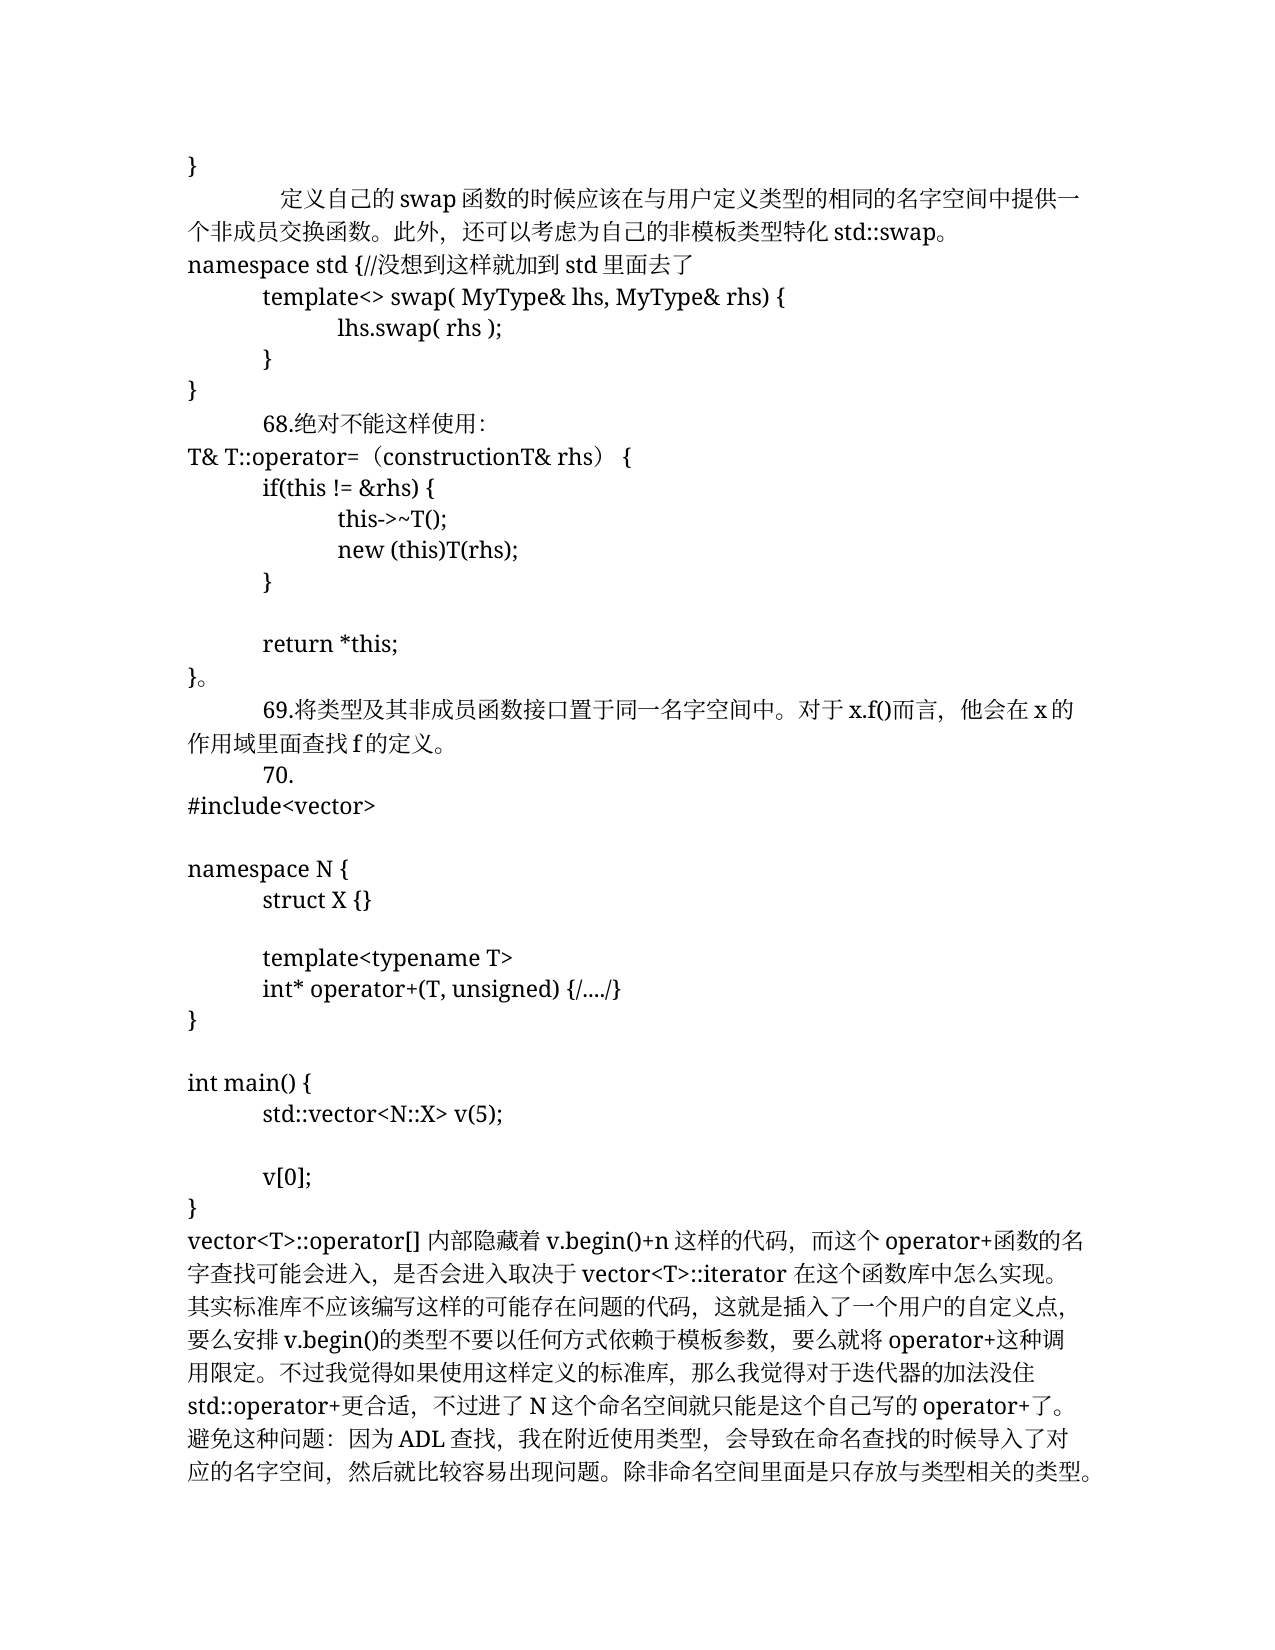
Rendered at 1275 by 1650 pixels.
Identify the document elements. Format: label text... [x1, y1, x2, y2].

text 69.将类型及其非成员函数接口置于同一名字空间中。对于x.f()而言，他会在x的作用域里面查找f的定义。 [187, 692, 1087, 759]
text new (this)T(rhs); [187, 534, 1087, 566]
text std::vector<N::X> v(5); [187, 1098, 1087, 1129]
text 68.绝对不能这样使用： [187, 406, 1087, 439]
text namespace N { [187, 852, 1087, 884]
text } [187, 566, 1087, 597]
text struct X {} [187, 884, 1087, 915]
text template<typename T> [187, 942, 1087, 973]
text } [187, 1192, 1087, 1223]
text #include<vector> [187, 790, 1087, 821]
text int* operator+(T, unsigned) {/..../} [187, 973, 1087, 1004]
text if(this != &rhs) { [187, 472, 1087, 503]
text v[0]; [187, 1160, 1087, 1192]
text int main() { [187, 1067, 1087, 1098]
text 定义自己的swap函数的时候应该在与用户定义类型的相同的名字空间中提供一个非成员交换函数。此外，还可以考虑为自己的非模板类型特化std::swap。 [187, 181, 1087, 247]
text 70. [187, 759, 1087, 790]
text template<> swap( MyType& lhs, MyType& rhs) { [187, 281, 1087, 312]
text } [187, 374, 1087, 406]
text } [187, 343, 1087, 374]
text T& T::operator=（constructionT& rhs） { [187, 439, 1087, 472]
text return *this; [187, 628, 1087, 659]
text } [187, 1004, 1087, 1035]
text } [187, 150, 1087, 181]
text }。 [187, 659, 1087, 692]
text this->~T(); [187, 503, 1087, 534]
text lhs.swap( rhs ); [187, 312, 1087, 343]
text namespace std {//没想到这样就加到std里面去了 [187, 247, 1087, 281]
